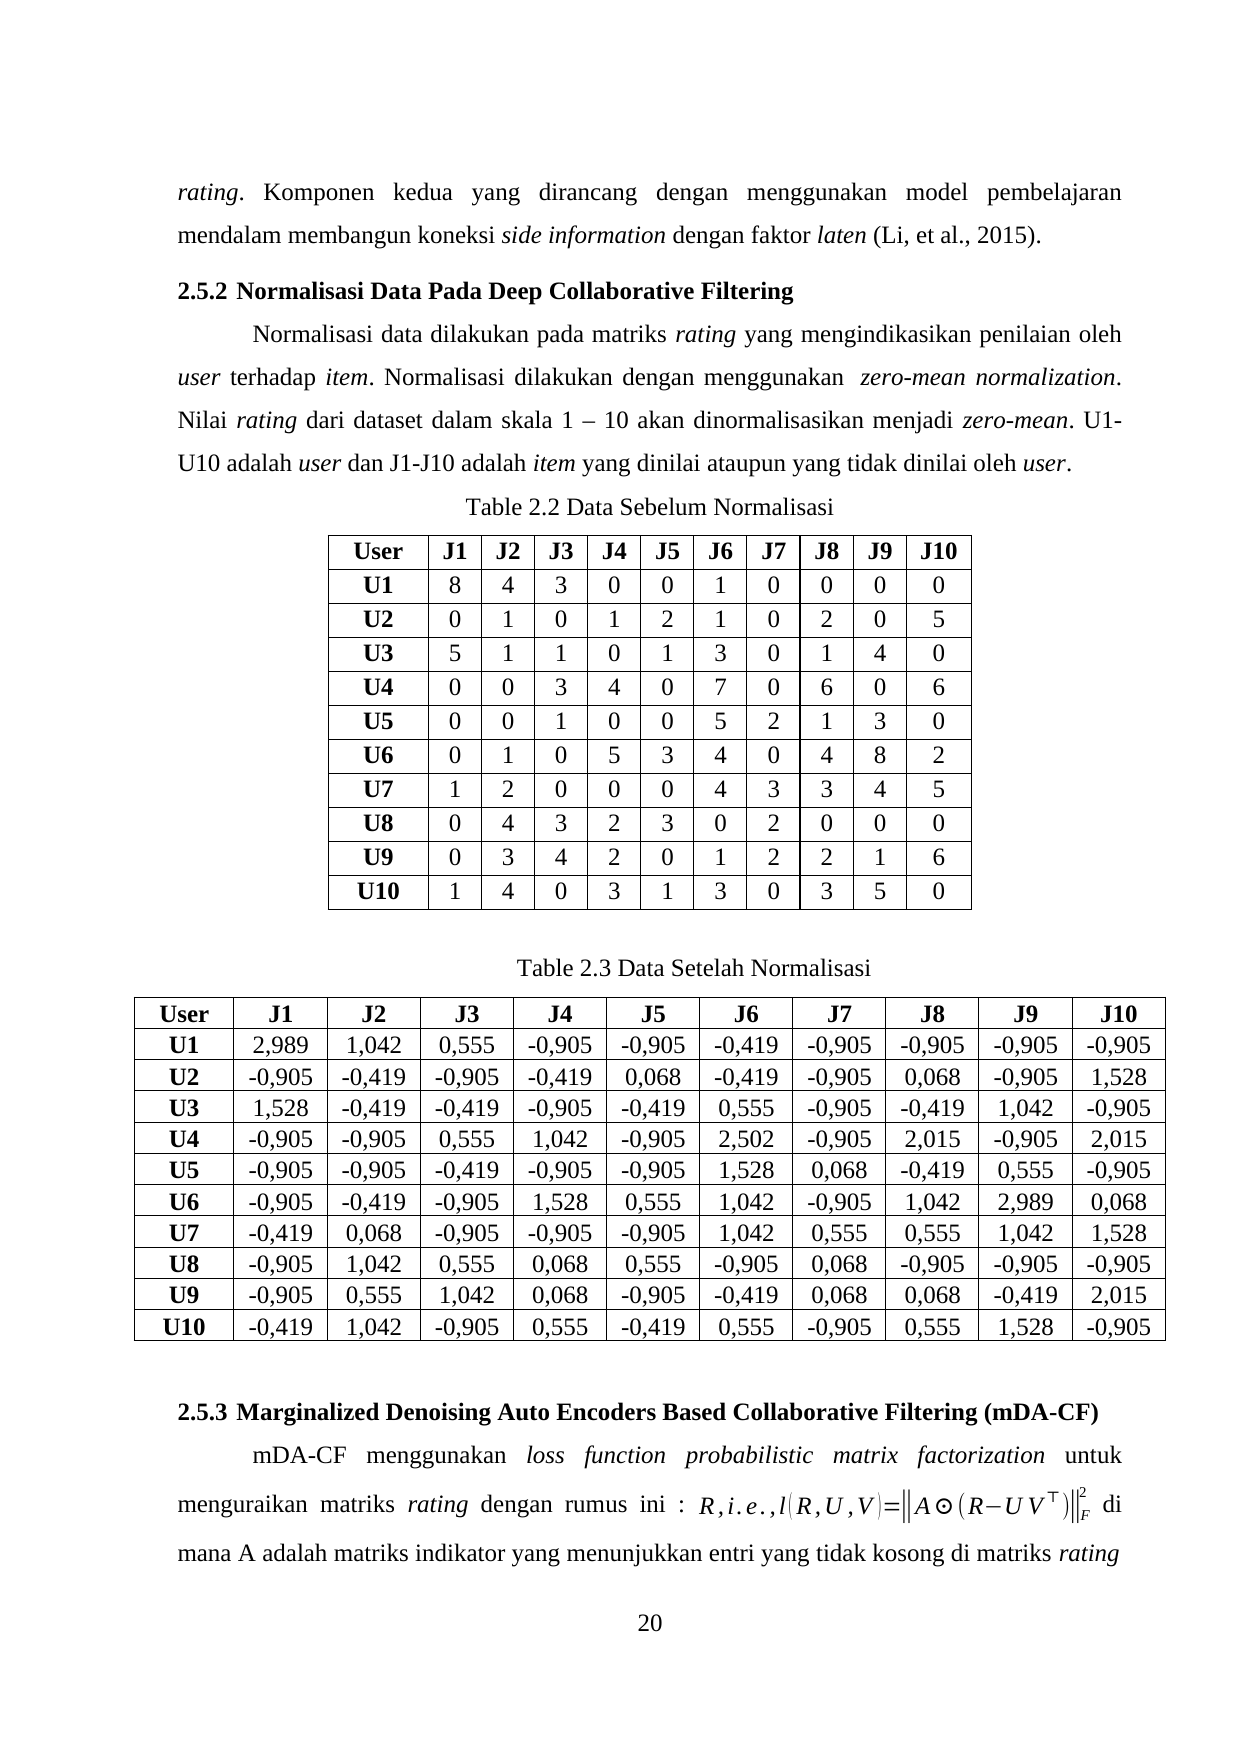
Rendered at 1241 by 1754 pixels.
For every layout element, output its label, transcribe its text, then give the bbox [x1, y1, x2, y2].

table_cell -0,905 [514, 1029, 606, 1059]
table_cell 1 [801, 706, 853, 739]
table_cell 0,555 [979, 1154, 1072, 1184]
table_cell 4 [694, 740, 746, 773]
table_cell 1 [429, 876, 481, 909]
table_cell U3 [329, 638, 428, 671]
table_cell 3 [482, 842, 534, 875]
table_cell -0,419 [607, 1310, 699, 1340]
table_cell 0,555 [421, 1123, 513, 1153]
table_cell 1,528 [514, 1185, 606, 1215]
table_header J8 [886, 998, 978, 1028]
table_cell 0 [907, 808, 971, 841]
table_cell 1 [482, 638, 534, 671]
table_cell U5 [135, 1154, 233, 1184]
table_cell 4 [801, 740, 853, 773]
table_header J3 [421, 998, 513, 1028]
table_cell 0,555 [886, 1310, 978, 1340]
table_cell 3 [801, 774, 853, 807]
table_cell 0 [588, 706, 640, 739]
table_cell 5 [429, 638, 481, 671]
table_cell 2,989 [234, 1029, 327, 1059]
table_cell 0,068 [1073, 1185, 1165, 1215]
table_cell -0,905 [234, 1248, 327, 1278]
table_header J5 [607, 998, 699, 1028]
table_cell -0,905 [607, 1029, 699, 1059]
table_cell 2,015 [886, 1123, 978, 1153]
table_cell 0 [641, 774, 693, 807]
table_cell 8 [854, 740, 906, 773]
table_cell U4 [329, 672, 428, 705]
table_cell 0 [747, 672, 799, 705]
table_cell 0 [429, 808, 481, 841]
table_cell 0 [747, 740, 799, 773]
table_cell -0,905 [328, 1123, 420, 1153]
table_cell 1,042 [328, 1248, 420, 1278]
table_cell 1,042 [979, 1091, 1072, 1122]
table_cell U7 [135, 1216, 233, 1247]
table_cell 3 [535, 570, 587, 603]
table_cell 2 [588, 842, 640, 875]
table_cell -0,905 [234, 1123, 327, 1153]
table_cell -0,419 [421, 1091, 513, 1122]
table_header J4 [514, 998, 606, 1028]
table_cell 0 [641, 570, 693, 603]
table_header J2 [328, 998, 420, 1028]
table_cell 1,042 [979, 1216, 1072, 1247]
table_cell 4 [854, 638, 906, 671]
table_cell 0,068 [793, 1279, 885, 1309]
table_cell 1,528 [1073, 1060, 1165, 1090]
table_cell -0,905 [793, 1185, 885, 1215]
table_cell U3 [135, 1091, 233, 1122]
table_cell 4 [694, 774, 746, 807]
table_cell 0 [588, 638, 640, 671]
table_cell 0 [641, 842, 693, 875]
table_cell 0 [747, 638, 799, 671]
table_cell -0,419 [700, 1279, 792, 1309]
table_cell 0,068 [607, 1060, 699, 1090]
table_cell 0 [535, 740, 587, 773]
table_cell -0,905 [234, 1154, 327, 1184]
table_cell 1 [535, 638, 587, 671]
table_cell 3 [535, 808, 587, 841]
table_cell 6 [801, 672, 853, 705]
table_cell 1 [854, 842, 906, 875]
table_cell -0,905 [328, 1154, 420, 1184]
table_cell -0,419 [328, 1185, 420, 1215]
table_header J3 [535, 536, 587, 569]
table_header J10 [1073, 998, 1165, 1028]
table_cell 0 [535, 774, 587, 807]
table_cell 5 [907, 774, 971, 807]
table_cell 2,015 [1073, 1279, 1165, 1309]
table_cell -0,905 [886, 1248, 978, 1278]
table_cell -0,905 [1073, 1310, 1165, 1340]
table_cell -0,905 [607, 1279, 699, 1309]
table_cell 1 [482, 604, 534, 637]
table_cell 0 [588, 570, 640, 603]
table_cell -0,905 [421, 1060, 513, 1090]
table_cell 0 [429, 672, 481, 705]
table_header User [329, 536, 428, 569]
table_cell 0 [535, 876, 587, 909]
table_cell -0,905 [793, 1060, 885, 1090]
table_cell -0,419 [700, 1029, 792, 1059]
table_cell 4 [482, 876, 534, 909]
table_cell 0,068 [886, 1279, 978, 1309]
table_cell U1 [329, 570, 428, 603]
table_cell 0 [907, 570, 971, 603]
table_cell 2 [801, 604, 853, 637]
table_cell -0,419 [234, 1310, 327, 1340]
table_cell 2 [588, 808, 640, 841]
table_cell U8 [135, 1248, 233, 1278]
table_cell 0 [429, 842, 481, 875]
table_cell 1 [801, 638, 853, 671]
table_cell -0,905 [979, 1123, 1072, 1153]
table_cell 2 [907, 740, 971, 773]
table_cell U7 [329, 774, 428, 807]
table_cell -0,905 [514, 1216, 606, 1247]
table_cell 2 [801, 842, 853, 875]
table_cell 1 [429, 774, 481, 807]
table_cell 2 [747, 808, 799, 841]
table_cell 0 [694, 808, 746, 841]
table_header J10 [907, 536, 971, 569]
table_cell -0,905 [234, 1060, 327, 1090]
table_cell 3 [641, 740, 693, 773]
table_cell 0 [429, 740, 481, 773]
table_cell 3 [801, 876, 853, 909]
table_cell -0,419 [328, 1091, 420, 1122]
table_cell 3 [641, 808, 693, 841]
table_cell 8 [429, 570, 481, 603]
table_cell 0 [588, 774, 640, 807]
table_cell 0,555 [700, 1091, 792, 1122]
table_header J1 [234, 998, 327, 1028]
table_cell 1 [482, 740, 534, 773]
table_cell -0,905 [421, 1310, 513, 1340]
table_cell -0,419 [514, 1060, 606, 1090]
table_cell -0,905 [793, 1091, 885, 1122]
table_header J8 [801, 536, 853, 569]
table_header J9 [854, 536, 906, 569]
table_cell -0,905 [607, 1154, 699, 1184]
table_cell 0 [747, 570, 799, 603]
table_cell 0 [641, 706, 693, 739]
table_cell 0 [482, 706, 534, 739]
table_cell -0,905 [607, 1216, 699, 1247]
table_cell -0,905 [700, 1248, 792, 1278]
table_cell 1 [535, 706, 587, 739]
table_cell 6 [907, 672, 971, 705]
table_cell 1 [641, 638, 693, 671]
table_cell -0,905 [607, 1123, 699, 1153]
table_cell -0,905 [421, 1185, 513, 1215]
table_cell -0,905 [234, 1185, 327, 1215]
table_cell -0,905 [234, 1279, 327, 1309]
table_cell -0,419 [886, 1154, 978, 1184]
table_header J7 [793, 998, 885, 1028]
table_cell 3 [694, 638, 746, 671]
table_cell 5 [854, 876, 906, 909]
table_cell U6 [329, 740, 428, 773]
table_cell 3 [588, 876, 640, 909]
table_cell U9 [329, 842, 428, 875]
subtitle Normalisasi Data Pada Deep Collaborative Filtering [177, 276, 1122, 305]
table_cell 1,042 [700, 1185, 792, 1215]
table_cell -0,905 [421, 1216, 513, 1247]
table_cell 1,042 [421, 1279, 513, 1309]
table_cell 1 [641, 876, 693, 909]
table_cell -0,419 [886, 1091, 978, 1122]
table_cell 0 [854, 570, 906, 603]
table_header J2 [482, 536, 534, 569]
table_cell -0,905 [514, 1091, 606, 1122]
table_cell 7 [694, 672, 746, 705]
table_cell -0,419 [421, 1154, 513, 1184]
table_cell -0,905 [793, 1029, 885, 1059]
table_cell 3 [854, 706, 906, 739]
table_cell 0,068 [514, 1248, 606, 1278]
table_cell 0 [854, 672, 906, 705]
table_cell 1,042 [328, 1029, 420, 1059]
table_header J9 [979, 998, 1072, 1028]
table_cell -0,905 [793, 1123, 885, 1153]
table_cell 6 [907, 842, 971, 875]
table_cell 0,068 [793, 1248, 885, 1278]
table_cell 0 [907, 876, 971, 909]
table_cell 4 [854, 774, 906, 807]
table_cell -0,419 [700, 1060, 792, 1090]
table_cell -0,905 [1073, 1248, 1165, 1278]
table_cell -0,905 [979, 1060, 1072, 1090]
table_cell 2,502 [700, 1123, 792, 1153]
table_cell 1 [694, 842, 746, 875]
table_cell 1,528 [234, 1091, 327, 1122]
table_cell 0,068 [793, 1154, 885, 1184]
table_cell 0 [535, 604, 587, 637]
table_cell 0 [801, 808, 853, 841]
table_cell 0,555 [793, 1216, 885, 1247]
table_cell 0 [907, 706, 971, 739]
table_cell U5 [329, 706, 428, 739]
table_cell -0,905 [793, 1310, 885, 1340]
subtitle Marginalized Denoising Auto Encoders Based Collaborative Filtering (mDA-CF) [177, 1397, 1122, 1426]
table_cell 0,555 [607, 1248, 699, 1278]
table_cell U10 [329, 876, 428, 909]
table_cell -0,905 [979, 1029, 1072, 1059]
table_cell 2 [747, 842, 799, 875]
table_cell 0,555 [421, 1248, 513, 1278]
table_cell 0 [747, 876, 799, 909]
table_cell 1 [588, 604, 640, 637]
table_cell U1 [135, 1029, 233, 1059]
table_cell 0 [429, 706, 481, 739]
table_cell 3 [747, 774, 799, 807]
table_cell 0 [747, 604, 799, 637]
table_cell 3 [535, 672, 587, 705]
table_cell U2 [329, 604, 428, 637]
table_cell 1,042 [328, 1310, 420, 1340]
table_cell -0,905 [1073, 1029, 1165, 1059]
table_cell 1,042 [514, 1123, 606, 1153]
table_cell 0,068 [514, 1279, 606, 1309]
table_cell 1 [694, 604, 746, 637]
table_cell -0,905 [1073, 1154, 1165, 1184]
table_cell 0,555 [328, 1279, 420, 1309]
table_cell -0,905 [886, 1029, 978, 1059]
table_cell -0,905 [1073, 1091, 1165, 1122]
table_cell 3 [694, 876, 746, 909]
table_cell U8 [329, 808, 428, 841]
table_header J6 [700, 998, 792, 1028]
table_cell 1,528 [979, 1310, 1072, 1340]
table_cell 0 [641, 672, 693, 705]
table_cell 5 [907, 604, 971, 637]
table_cell -0,419 [234, 1216, 327, 1247]
table_cell 1,042 [700, 1216, 792, 1247]
table_header J6 [694, 536, 746, 569]
table_cell -0,905 [514, 1154, 606, 1184]
table_cell 5 [694, 706, 746, 739]
table_cell 0,555 [886, 1216, 978, 1247]
table_cell 2 [482, 774, 534, 807]
table_cell 0 [854, 808, 906, 841]
table_cell 2 [747, 706, 799, 739]
table_cell U4 [135, 1123, 233, 1153]
table_cell 0,068 [886, 1060, 978, 1090]
table_cell 2,015 [1073, 1123, 1165, 1153]
table_cell U2 [135, 1060, 233, 1090]
table_cell 0,555 [421, 1029, 513, 1059]
table_header J5 [641, 536, 693, 569]
table_cell 4 [482, 808, 534, 841]
table_cell 0 [482, 672, 534, 705]
table_cell U10 [135, 1310, 233, 1340]
table_header J7 [747, 536, 799, 569]
table_cell 0,555 [514, 1310, 606, 1340]
table_cell 0 [907, 638, 971, 671]
table_cell 4 [535, 842, 587, 875]
table_cell 0 [854, 604, 906, 637]
table_cell 1,042 [886, 1185, 978, 1215]
table_cell 0 [801, 570, 853, 603]
table_cell 4 [482, 570, 534, 603]
table_cell 4 [588, 672, 640, 705]
table_cell 2 [641, 604, 693, 637]
table_header User [135, 998, 233, 1028]
table_cell 1,528 [1073, 1216, 1165, 1247]
table_cell U9 [135, 1279, 233, 1309]
table_cell 1 [694, 570, 746, 603]
table_header J1 [429, 536, 481, 569]
table_cell -0,419 [979, 1279, 1072, 1309]
table_cell U6 [135, 1185, 233, 1215]
table_cell 0,555 [700, 1310, 792, 1340]
table_cell -0,905 [979, 1248, 1072, 1278]
table_cell 5 [588, 740, 640, 773]
table_cell 2,989 [979, 1185, 1072, 1215]
table_cell 0,555 [607, 1185, 699, 1215]
table_cell -0,419 [328, 1060, 420, 1090]
table_cell -0,419 [607, 1091, 699, 1122]
table_cell 1,528 [700, 1154, 792, 1184]
table_cell 0,068 [328, 1216, 420, 1247]
table_cell 0 [429, 604, 481, 637]
table_header J4 [588, 536, 640, 569]
